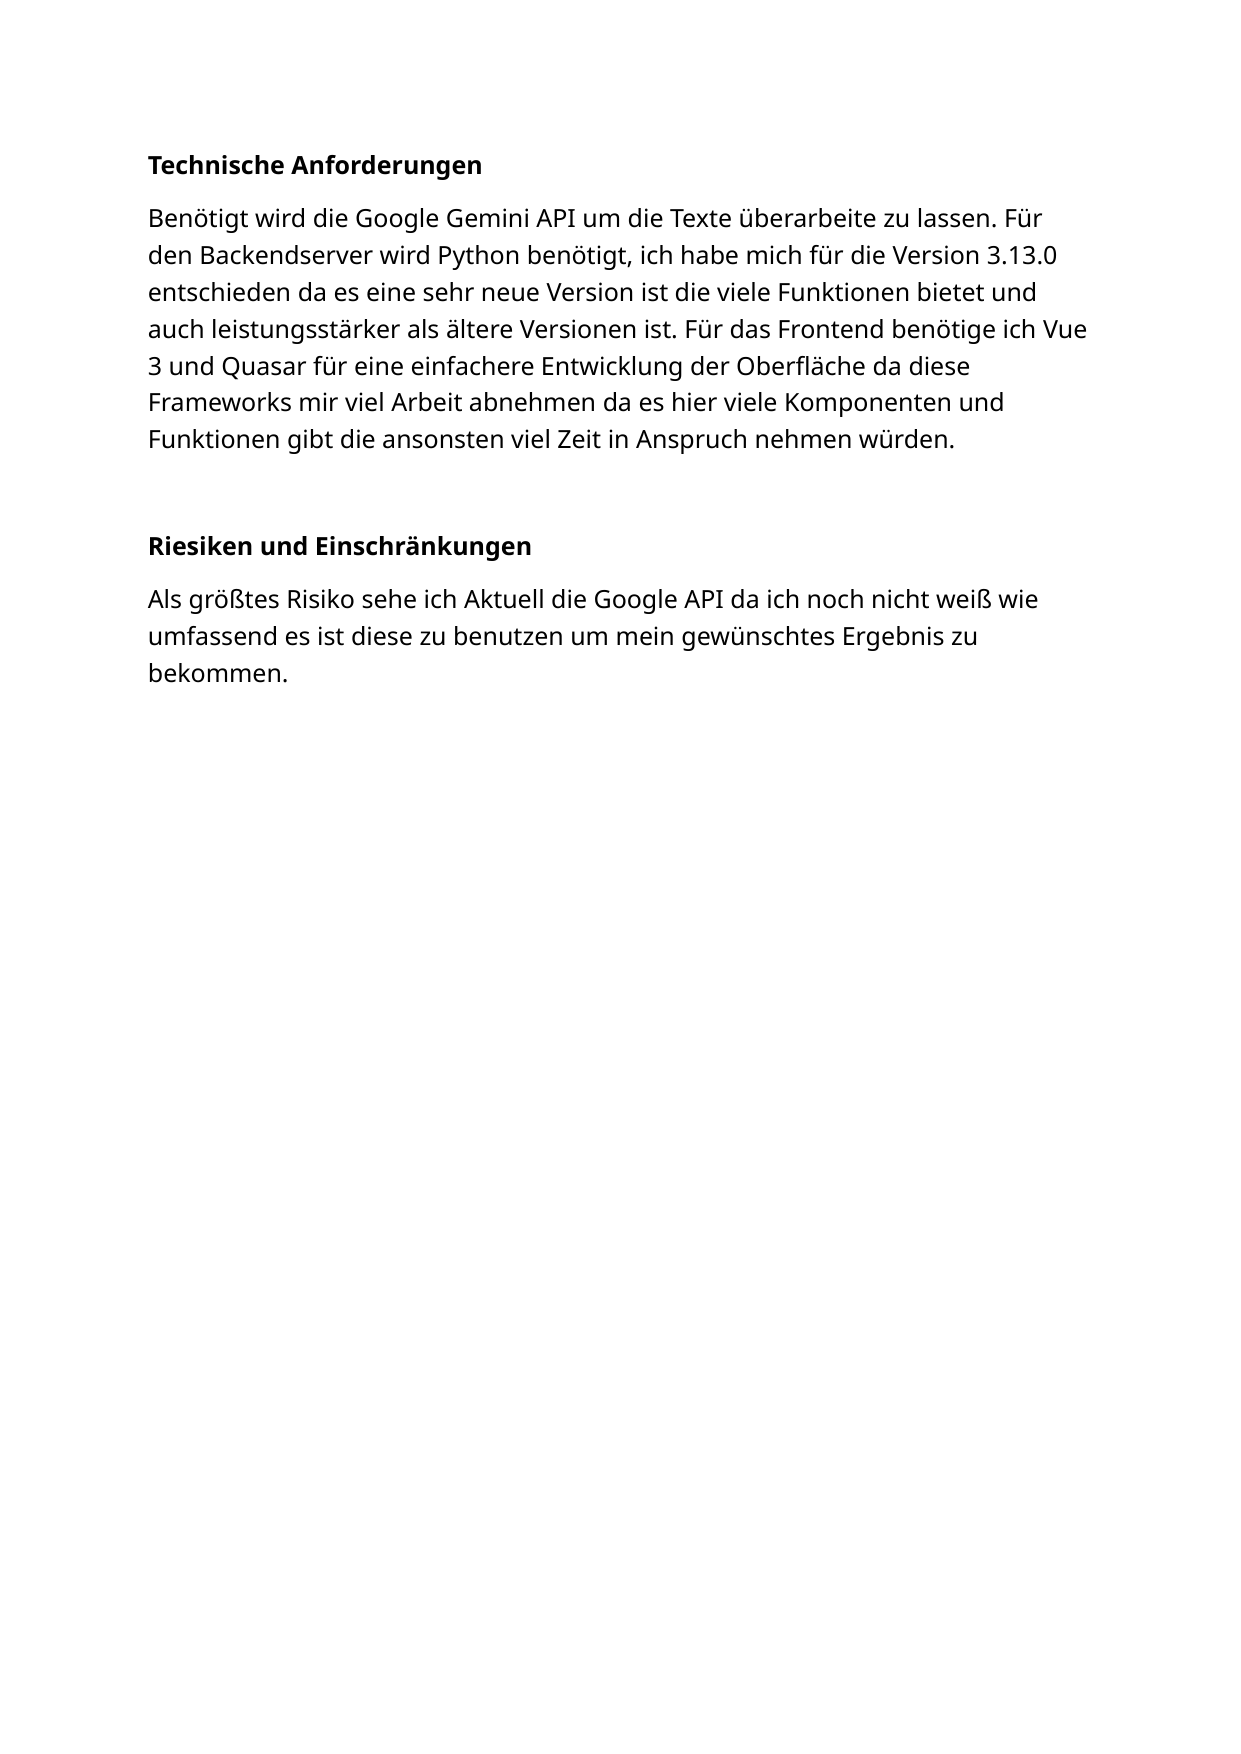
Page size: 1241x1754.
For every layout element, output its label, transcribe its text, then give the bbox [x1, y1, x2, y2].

text Technische Anforderungen [148, 148, 1093, 182]
text Benötigt wird die Google Gemini API um die Texte überarbeite zu lassen. Für den Backendserver wird Python benötigt, ich habe mich für die Version 3.13.0 entschieden da es eine sehr neue Version ist die viele Funktionen bietet und auch leistungsstärker als ältere Versionen ist. Für das Frontend benötige ich Vue 3 und Quasar für eine einfachere Entwicklung der Oberfläche da diese Frameworks mir viel Arbeit abnehmen da es hier viele Komponenten und Funktionen gibt die ansonsten viel Zeit in Anspruch nehmen würden. [148, 201, 1093, 456]
text Als größtes Risiko sehe ich Aktuell die Google API da ich noch nicht weiß wie umfassend es ist diese zu benutzen um mein gewünschtes Ergebnis zu bekommen. [148, 582, 1093, 689]
text Riesiken und Einschränkungen [148, 528, 1093, 563]
